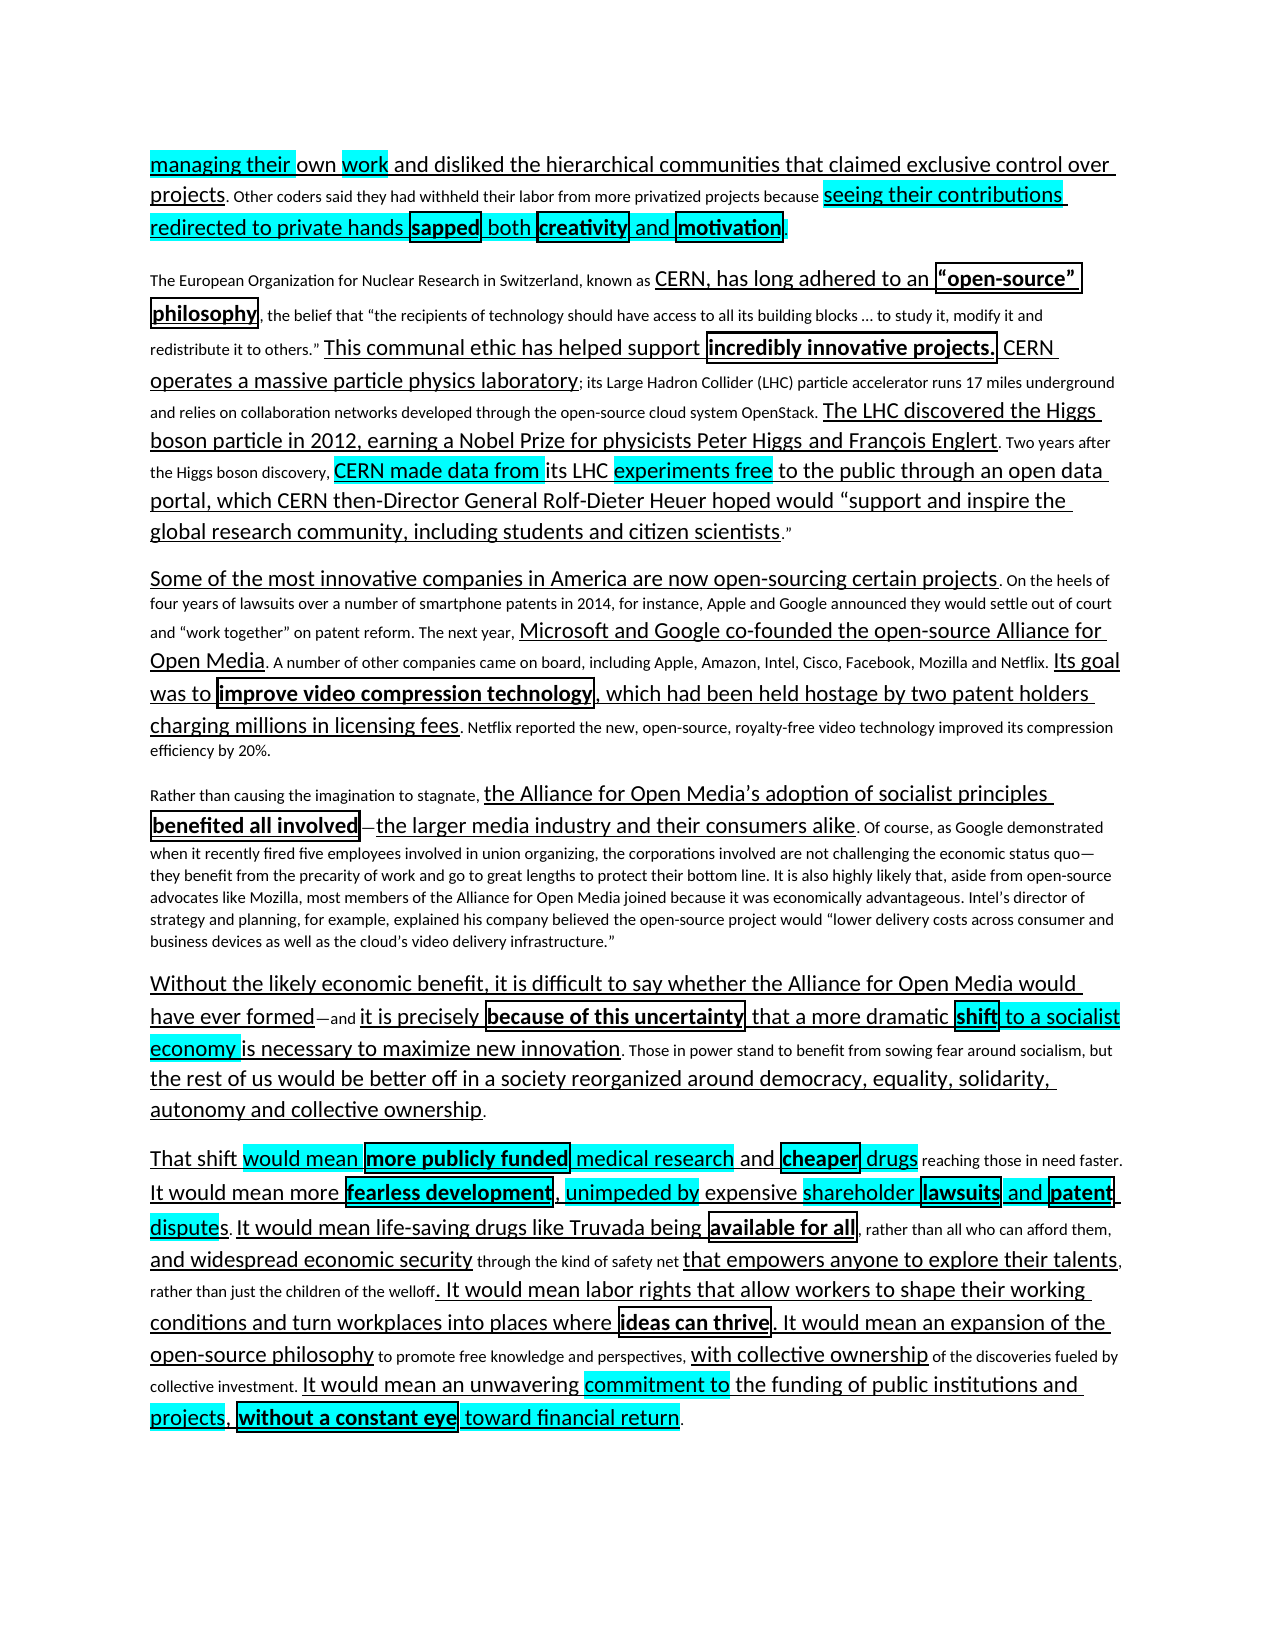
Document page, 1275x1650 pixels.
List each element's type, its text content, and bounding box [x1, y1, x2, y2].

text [150, 150, 1125, 243]
text Some of the most innovative companies in America are now open-sourcing certain projects. On the heels of four years of lawsuits over a number of smartphone patents in 2014, for instance, Apple and Google announced they would settle out of court and “work together” on patent reform. The next year, Microsoft and Google co-founded the open-source Alliance for Open Media. A number of other companies came on board, including Apple, Amazon, Intel, Cisco, Facebook, Mozilla and Netflix. Its goal was to improve video compression technology, which had been held hostage by two patent holders charging millions in licensing fees. Netflix reported the new, open-source, royalty-free video technology improved its compression efficiency by 20%. [150, 564, 1125, 761]
text Without the likely economic benefit, it is difficult to say whether the Alliance for Open Media would have ever formed—and it is precisely because of this uncertainty that a more dramatic shift to a socialist economy is necessary to maximize new innovation. Those in power stand to benefit from sowing fear around socialism, but the rest of us would be better off in a society reorganized around democracy, equality, solidarity, autonomy and collective ownership. [150, 969, 1125, 1123]
text Rather than causing the imagination to stagnate, the Alliance for Open Media’s adoption of socialist principles benefited all involved—the larger media industry and their consumers alike. Of course, as Google demonstrated when it recently fired five employees involved in union organizing, the corporations involved are not challenging the economic status quo—they benefit from the precarity of work and go to great lengths to protect their bottom line. It is also highly likely that, aside from open-source advocates like Mozilla, most members of the Alliance for Open Media joined because it was economically advantageous. Intel’s director of strategy and planning, for example, explained his company believed the open-source project would “lower delivery costs across consumer and business devices as well as the cloud’s video delivery infrastructure.” [150, 779, 1125, 951]
text That shift would mean more publicly funded medical research and cheaper drugs reaching those in need faster. It would mean more fearless development, unimpeded by expensive shareholder lawsuits and patent disputes. It would mean life-saving drugs like Truvada being available for all, rather than all who can afford them, and widespread economic security through the kind of safety net that empowers anyone to explore their talents, rather than just the children of the welloff. It would mean labor rights that allow workers to shape their working conditions and turn workplaces into places where ideas can thrive. It would mean an expansion of the open-source philosophy to promote free knowledge and perspectives, with collective ownership of the discoveries fueled by collective investment. It would mean an unwavering commitment to the funding of public institutions and projects, without a constant eye toward financial return. [150, 1142, 1125, 1433]
text The European Organization for Nuclear Research in Switzerland, known as CERN, has long adhered to an “open-source” philosophy, the belief that “the recipients of technology should have access to all its building blocks … to study it, modify it and redistribute it to others.” This communal ethic has helped support incredibly innovative projects. CERN operates a massive particle physics laboratory; its Large Hadron Collider (LHC) particle accelerator runs 17 miles underground and relies on collaboration networks developed through the open-source cloud system OpenStack. The LHC discovered the Higgs boson particle in 2012, earning a Nobel Prize for physicists Peter Higgs and François Englert. Two years after the Higgs boson discovery, CERN made data from its LHC experiments free to the public through an open data portal, which CERN then-Director General Rolf-Dieter Heuer hoped would “support and inspire the global research community, including students and citizen scientists.” [150, 262, 1125, 545]
